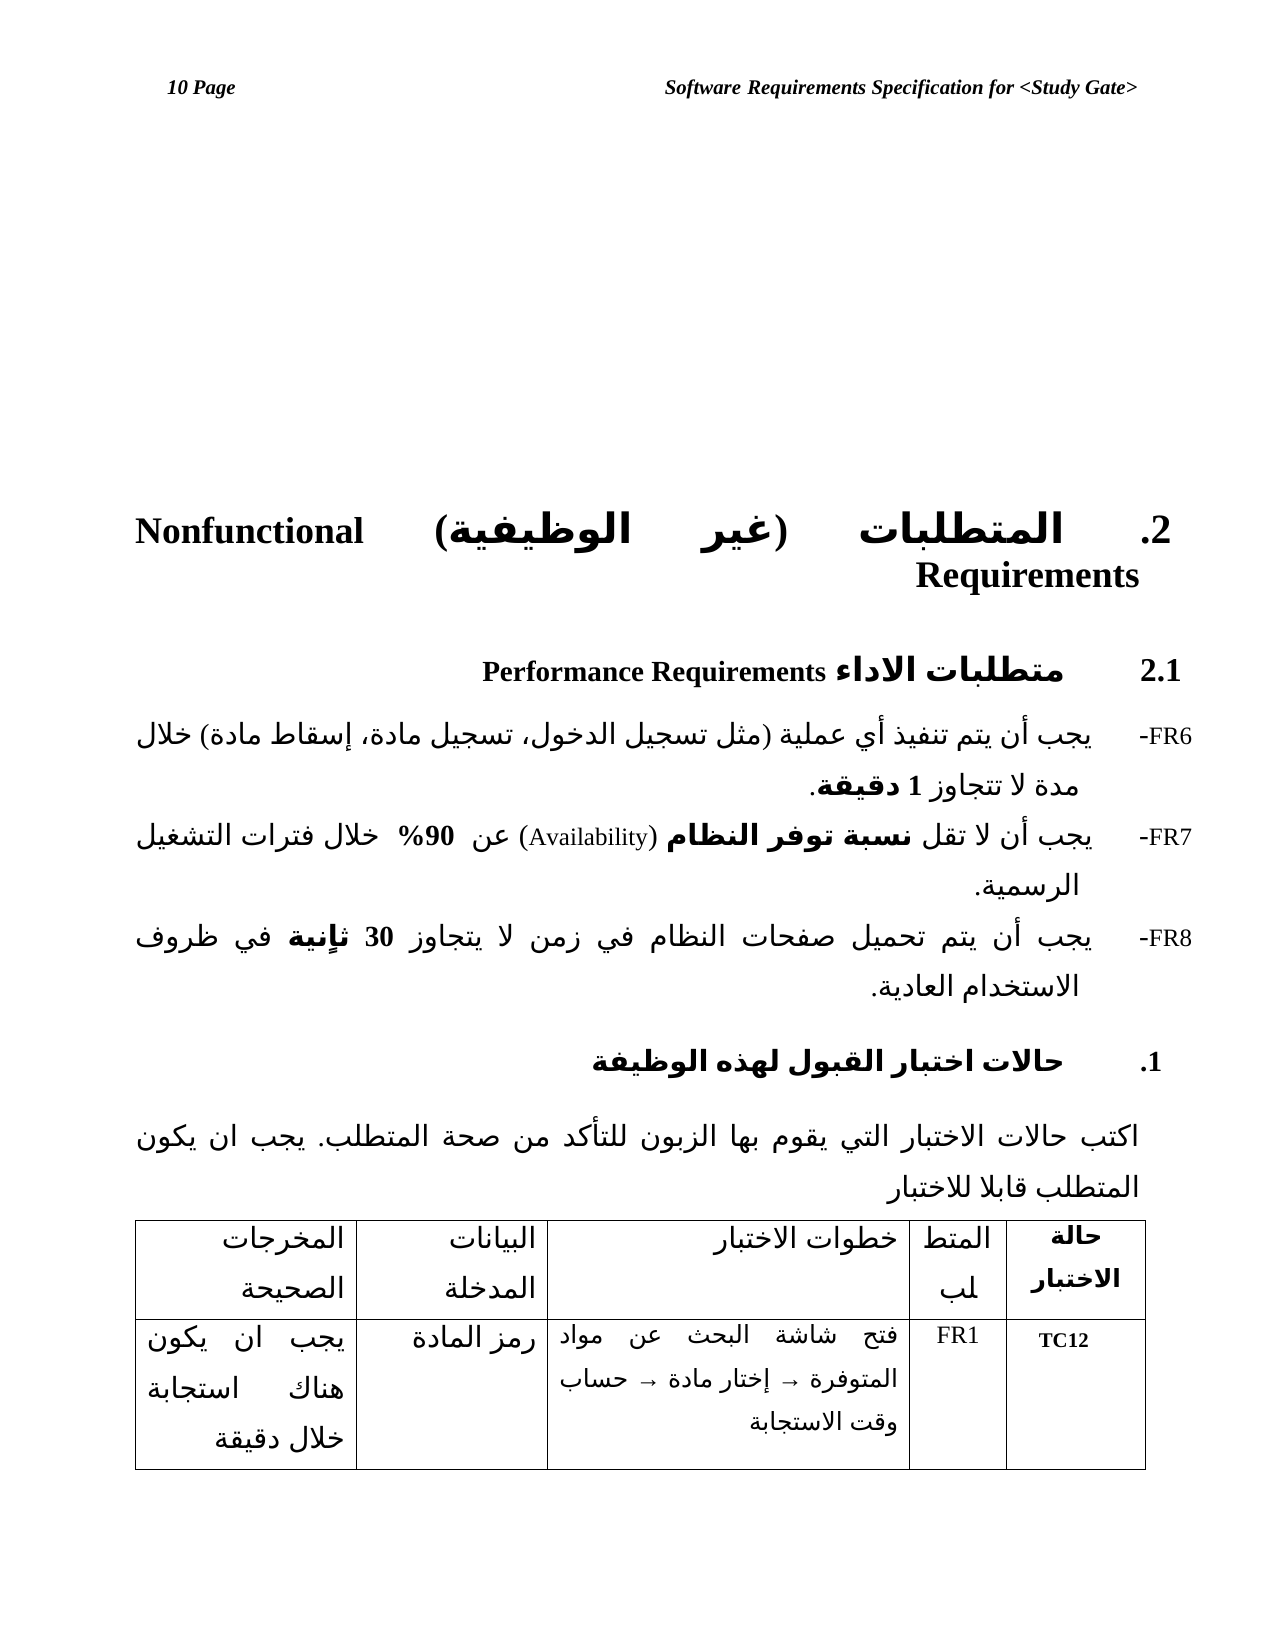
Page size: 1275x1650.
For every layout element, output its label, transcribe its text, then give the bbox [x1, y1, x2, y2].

subtitle متطلبات الاداء Performance Requirements [135, 650, 1140, 688]
table_cell FR1 [910, 1320, 1006, 1469]
table_cell رمز المادة [357, 1320, 547, 1469]
table_header البيانات المدخلة [357, 1221, 547, 1319]
text اكتب حالات الاختبار التي يقوم بها الزبون للتأكد من صحة المتطلب. يجب ان يكون المتطلب قابلا للاختبار [135, 1119, 1140, 1203]
table_cell يجب ان يكون هناك استجابة خلال دقيقة [136, 1320, 356, 1469]
table_header حالة الاختبار [1007, 1221, 1145, 1319]
table_header المتطلب [910, 1221, 1006, 1319]
table_header المخرجات الصحيحة [136, 1221, 356, 1319]
table_header خطوات الاختبار [548, 1221, 909, 1319]
text يجب أن يتم تحميل صفحات النظام في زمن لا يتجاوز 30 ثاٍنية في ظروف الاستخدام العادية. [135, 919, 1139, 1002]
table_cell فتح شاشة البحث عن مواد المتوفرة → إختار مادة → حساب وقت الاستجابة [548, 1320, 909, 1469]
text يجب أن يتم تنفيذ أي عملية (مثل تسجيل الدخول، تسجيل مادة، إسقاط مادة) خلال مدة لا تتجاوز 1 دقيقة. [135, 717, 1139, 801]
table_cell [1007, 1320, 1145, 1469]
subtitle المتطلبات (غير الوظيفية) Nonfunctional Requirements [135, 505, 1140, 596]
subtitle حالات اختبار القبول لهذه الوظيفة [135, 1044, 1140, 1078]
text يجب أن لا تقل نسبة توفر النظام (Availability) عن 90% خلال فترات التشغيل الرسمية. [135, 818, 1139, 902]
